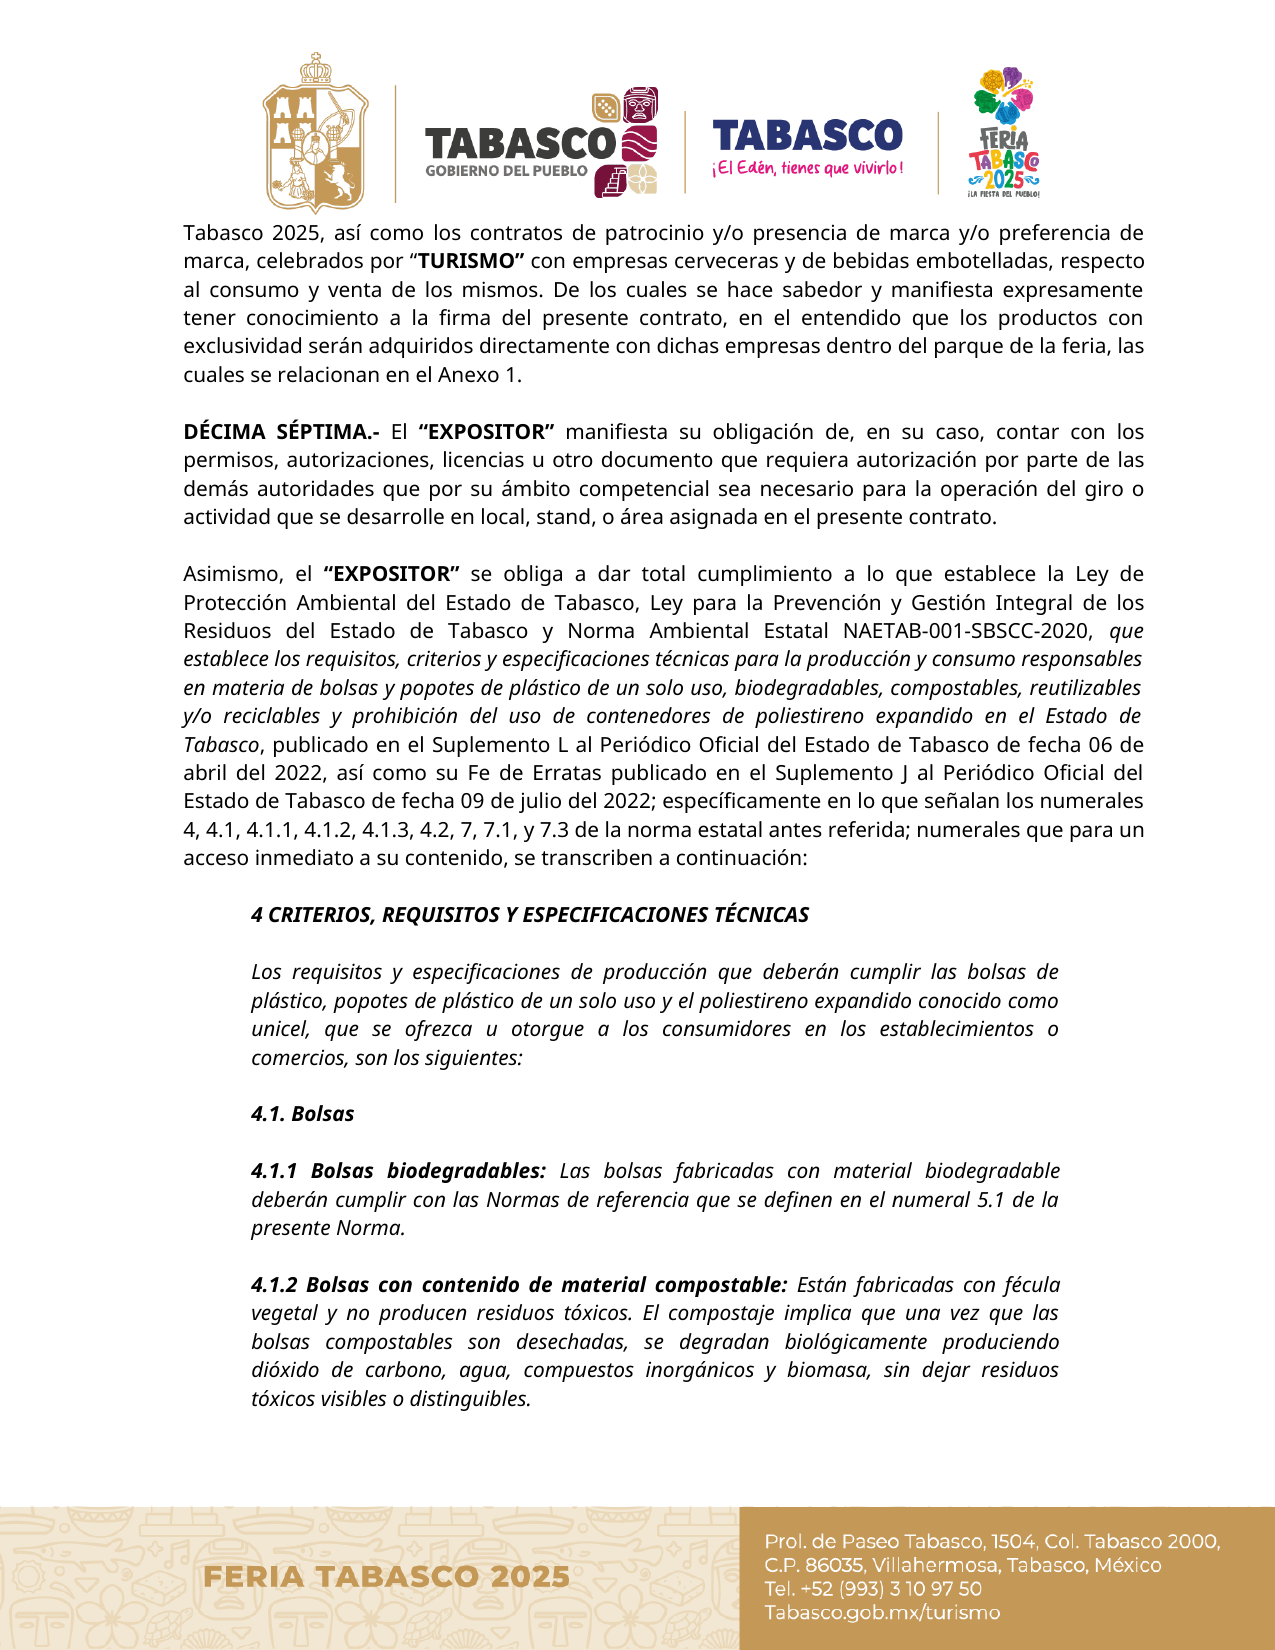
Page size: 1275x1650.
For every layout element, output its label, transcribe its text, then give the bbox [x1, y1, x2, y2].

text 4 CRITERIOS, REQUISITOS Y ESPECIFICACIONES TÉCNICAS [183, 900, 1146, 929]
picture [262, 52, 1040, 215]
picture [0, 1506, 1275, 1650]
text 4.1. Bolsas [251, 1099, 1063, 1128]
text Los requisitos y especificaciones de producción que deberán cumplir las bolsas de plástico, popotes de plástico de un solo uso y el poliestireno expandido conocido como unicel, que se ofrezca u otorgue a los consumidores en los establecimientos o comercios, son los siguientes: [251, 957, 1063, 1071]
text DÉCIMA SÉPTIMA.- El “EXPOSITOR” manifiesta su obligación de, en su caso, contar con los permisos, autorizaciones, licencias u otro documento que requiera autorización por parte de las demás autoridades que por su ámbito competencial sea necesario para la operación del giro o actividad que se desarrolle en local, stand, o área asignada en el presente contrato. [183, 417, 1146, 531]
text 4.1.1 Bolsas biodegradables: Las bolsas fabricadas con material biodegradable deberán cumplir con las Normas de referencia que se definen en el numeral 5.1 de la presente Norma. [251, 1156, 1063, 1242]
text Asimismo, el “EXPOSITOR” se obliga a dar total cumplimiento a lo que establece la Ley de Protección Ambiental del Estado de Tabasco, Ley para la Prevención y Gestión Integral de los Residuos del Estado de Tabasco y Norma Ambiental Estatal NAETAB-001-SBSCC-2020, que establece los requisitos, criterios y especificaciones técnicas para la producción y consumo responsables en materia de bolsas y popotes de plástico de un solo uso, biodegradables, compostables, reutilizables y/o reciclables y prohibición del uso de contenedores de poliestireno expandido en el Estado de Tabasco, publicado en el Suplemento L al Periódico Oficial del Estado de Tabasco de fecha 06 de abril del 2022, así como su Fe de Erratas publicado en el Suplemento J al Periódico Oficial del Estado de Tabasco de fecha 09 de julio del 2022; específicamente en lo que señalan los numerales 4, 4.1, 4.1.1, 4.1.2, 4.1.3, 4.2, 7, 7.1, y 7.3 de la norma estatal antes referida; numerales que para un acceso inmediato a su contenido, se transcriben a continuación: [183, 559, 1146, 872]
text 4.1.2 Bolsas con contenido de material compostable: Están fabricadas con fécula vegetal y no producen residuos tóxicos. El compostaje implica que una vez que las bolsas compostables son desechadas, se degradan biológicamente produciendo dióxido de carbono, agua, compuestos inorgánicos y biomasa, sin dejar residuos tóxicos visibles o distinguibles. [251, 1270, 1063, 1412]
